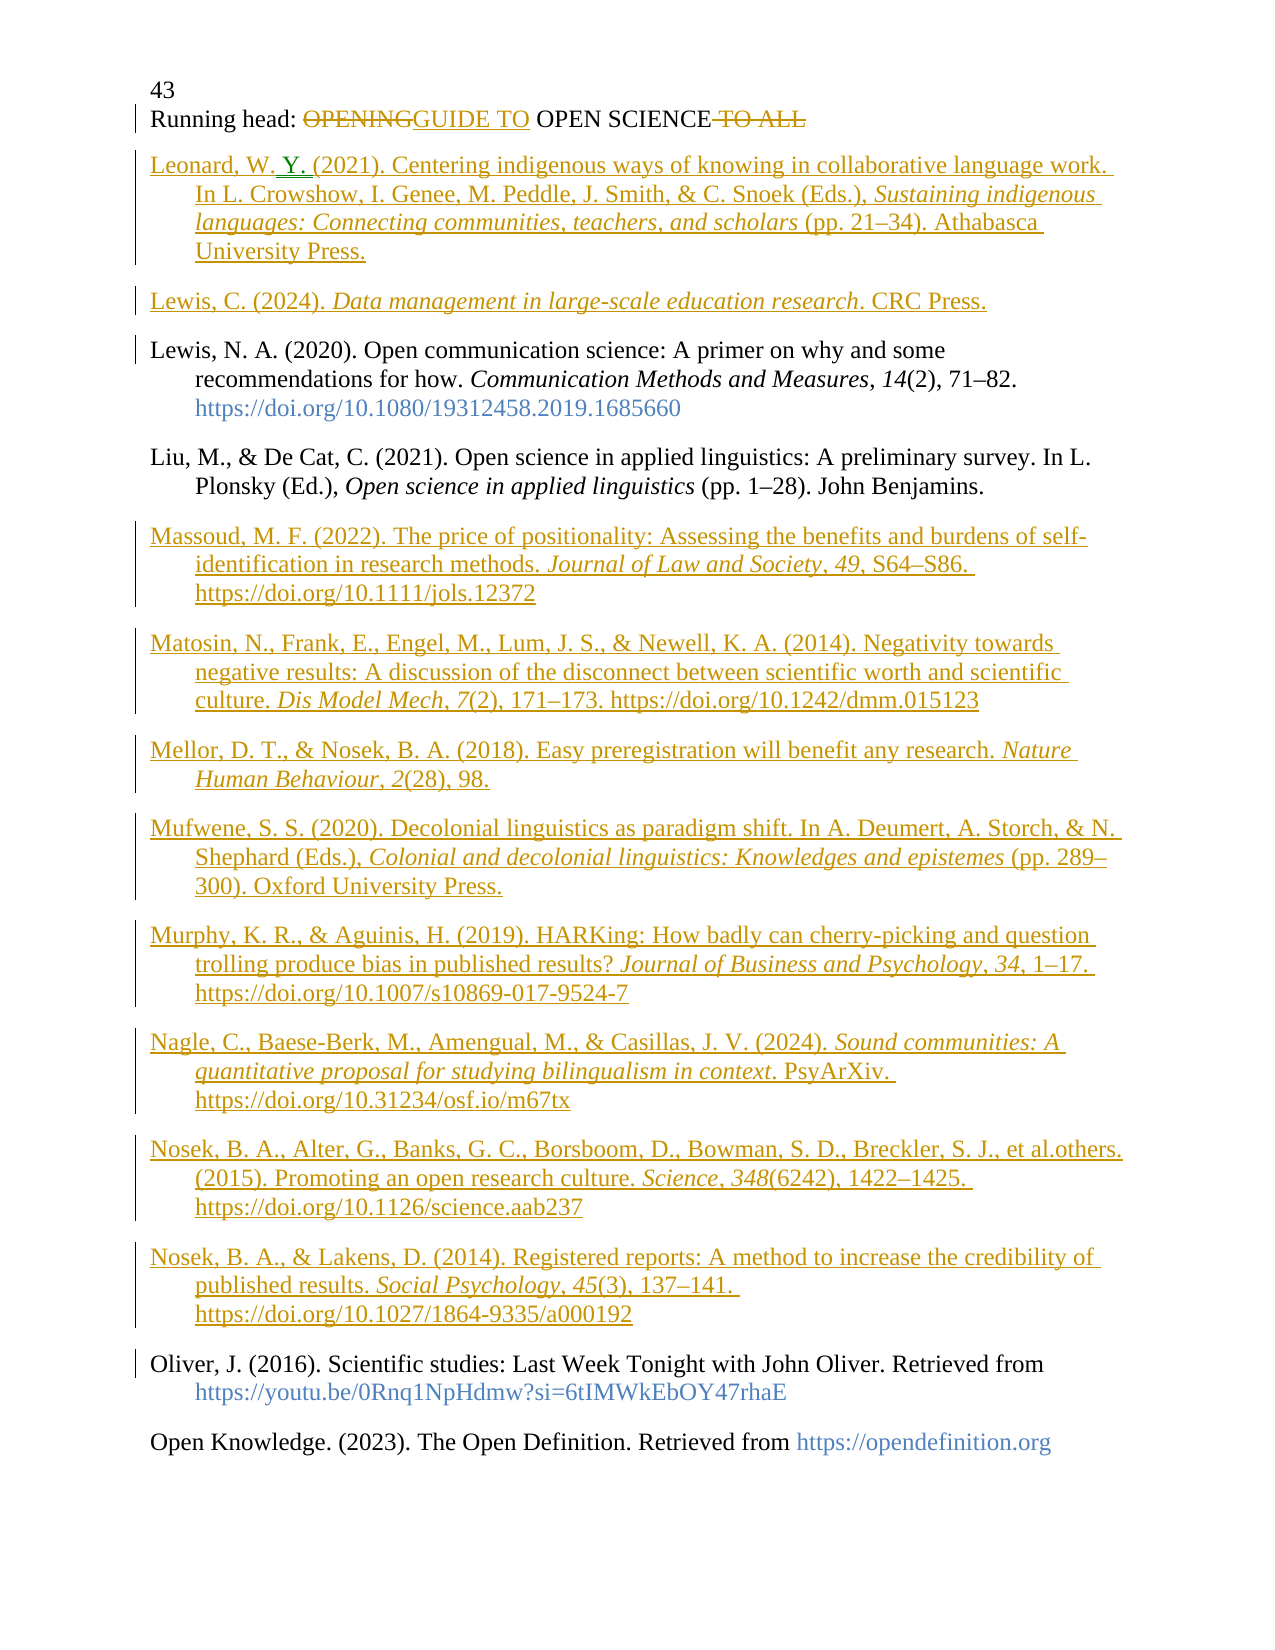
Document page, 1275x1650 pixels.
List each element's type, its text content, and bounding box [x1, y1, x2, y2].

text Lewis, N. A. (2020). Open communication science: A primer on why and some recommendations for how. Communication Methods and Measures, 14(2), 71–82. https://doi.org/10.1080/19312458.2019.1685660 [150, 335, 1125, 422]
text Oliver, J. (2016). Scientific studies: Last Week Tonight with John Oliver. Retrieved from https://youtu.be/0Rnq1NpHdmw?si=6tIMWkEbOY47rhaE [150, 1349, 1125, 1406]
text Liu, M., & De Cat, C. (2021). Open science in applied linguistics: A preliminary survey. In L. Plonsky (Ed.), Open science in applied linguistics (pp. 1–28). John Benjamins. [150, 442, 1125, 500]
text Open Knowledge. (2023). The Open Definition. Retrieved from https://opendefinition.org [150, 1427, 1125, 1456]
